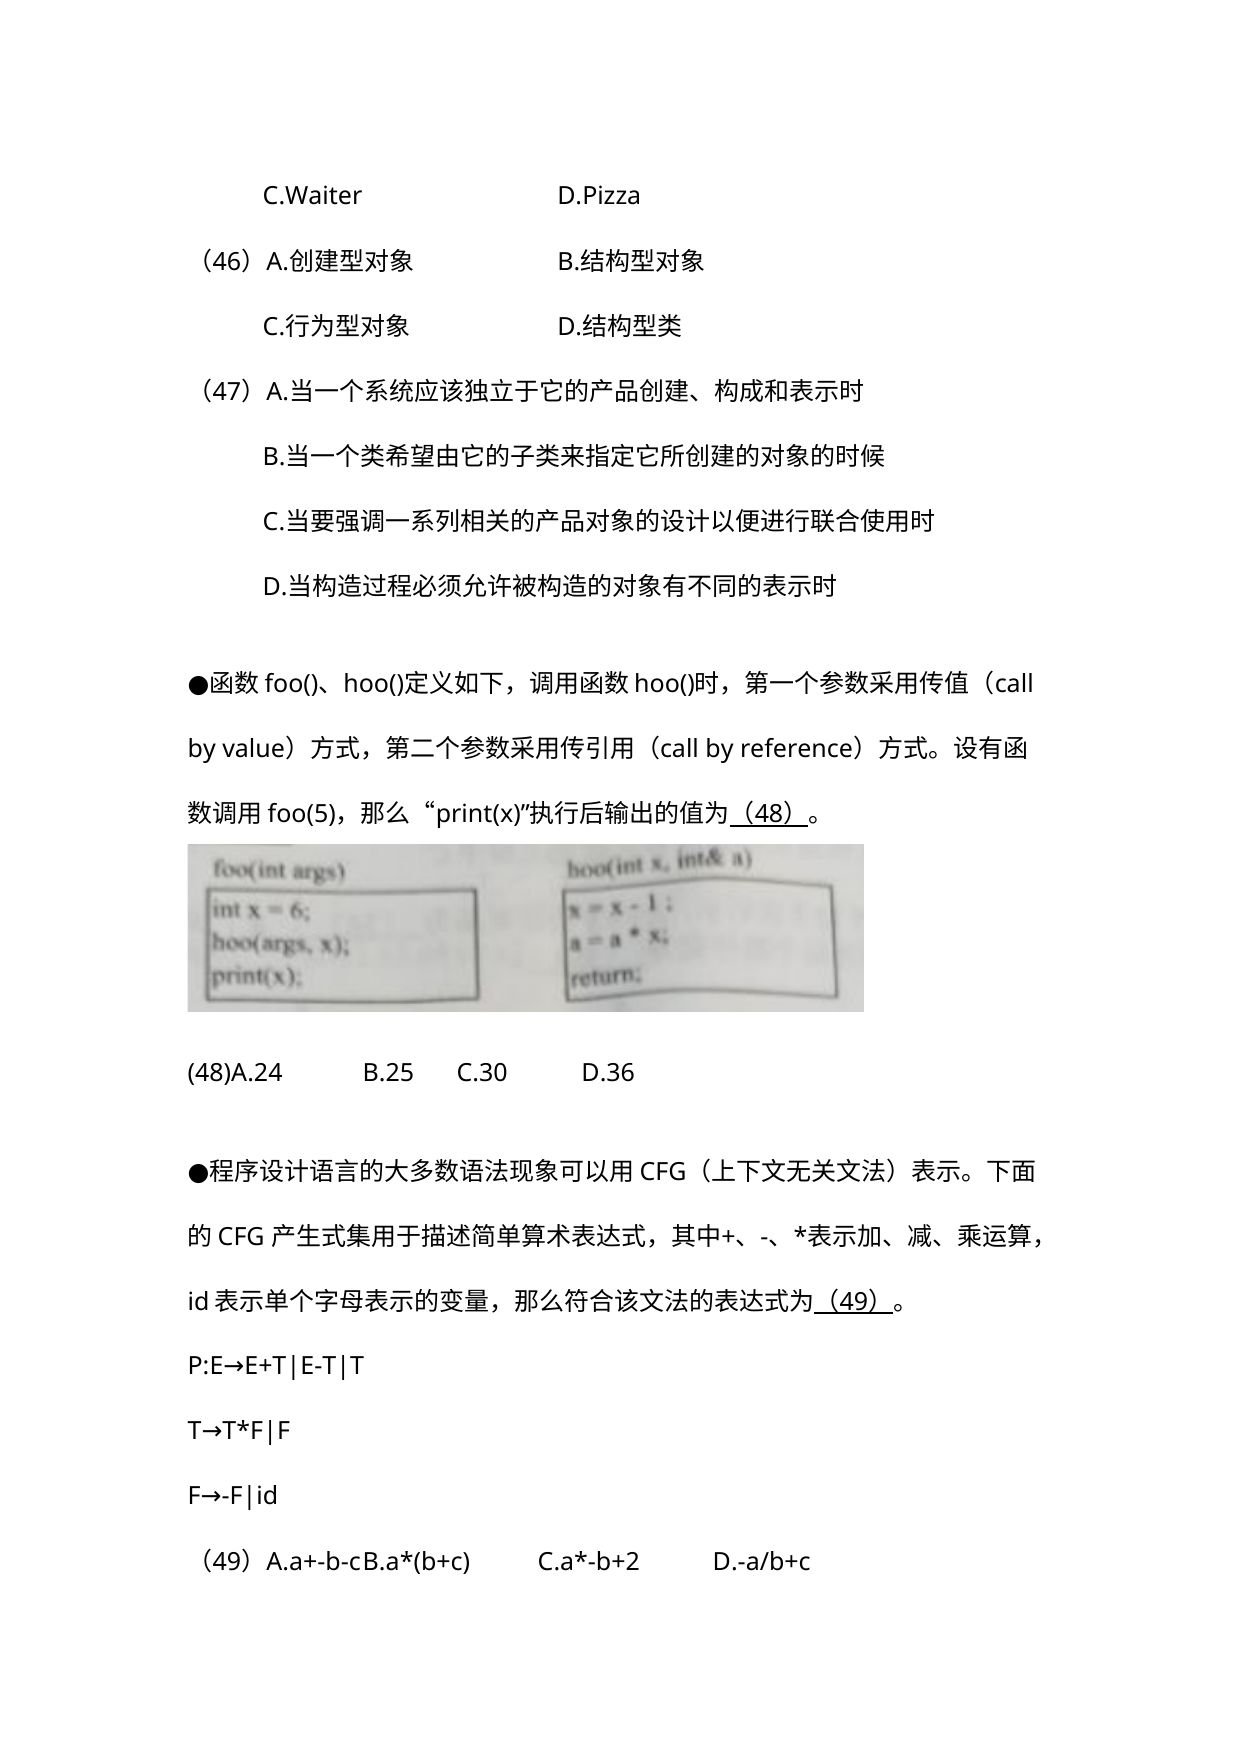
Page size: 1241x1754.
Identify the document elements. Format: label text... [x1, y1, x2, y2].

list A.创建型对象 B.结构型对象 [187, 227, 1053, 292]
text ●函数foo()、hoo()定义如下，调用函数hoo()时，第一个参数采用传值（call by value）方式，第二个参数采用传引用（call by reference）方式。设有函数调用foo(5)，那么“print(x)”执行后输出的值为（48）。 [187, 649, 1053, 844]
text （47）A.当一个系统应该独立于它的产品创建、构成和表示时 [187, 357, 1053, 422]
picture [187, 844, 864, 1012]
text (48)A.24 B.25 C.30 D.36 [187, 1039, 1053, 1104]
text ●程序设计语言的大多数语法现象可以用CFG（上下文无关文法）表示。下面的CFG 产生式集用于描述简单算术表达式，其中+、-、*表示加、减、乘运算，id表示单个字母表示的变量，那么符合该文法的表达式为（49）。 [187, 1137, 1053, 1332]
text P:E→E+T|E-T|T [187, 1332, 1053, 1397]
text T→T*F|F [187, 1397, 1053, 1462]
list C.Waiter D.Pizza [187, 162, 1053, 227]
list C.行为型对象 D.结构型类 [187, 292, 1053, 357]
text F→-F|id [187, 1462, 1053, 1527]
text （49）A.a+-b-c B.a*(b+c) C.a*-b+2 D.-a/b+c [187, 1527, 1053, 1592]
text B.当一个类希望由它的子类来指定它所创建的对象的时候 [187, 422, 1053, 487]
text C.当要强调一系列相关的产品对象的设计以便进行联合使用时 [187, 487, 1053, 552]
text D.当构造过程必须允许被构造的对象有不同的表示时 [187, 552, 1053, 617]
